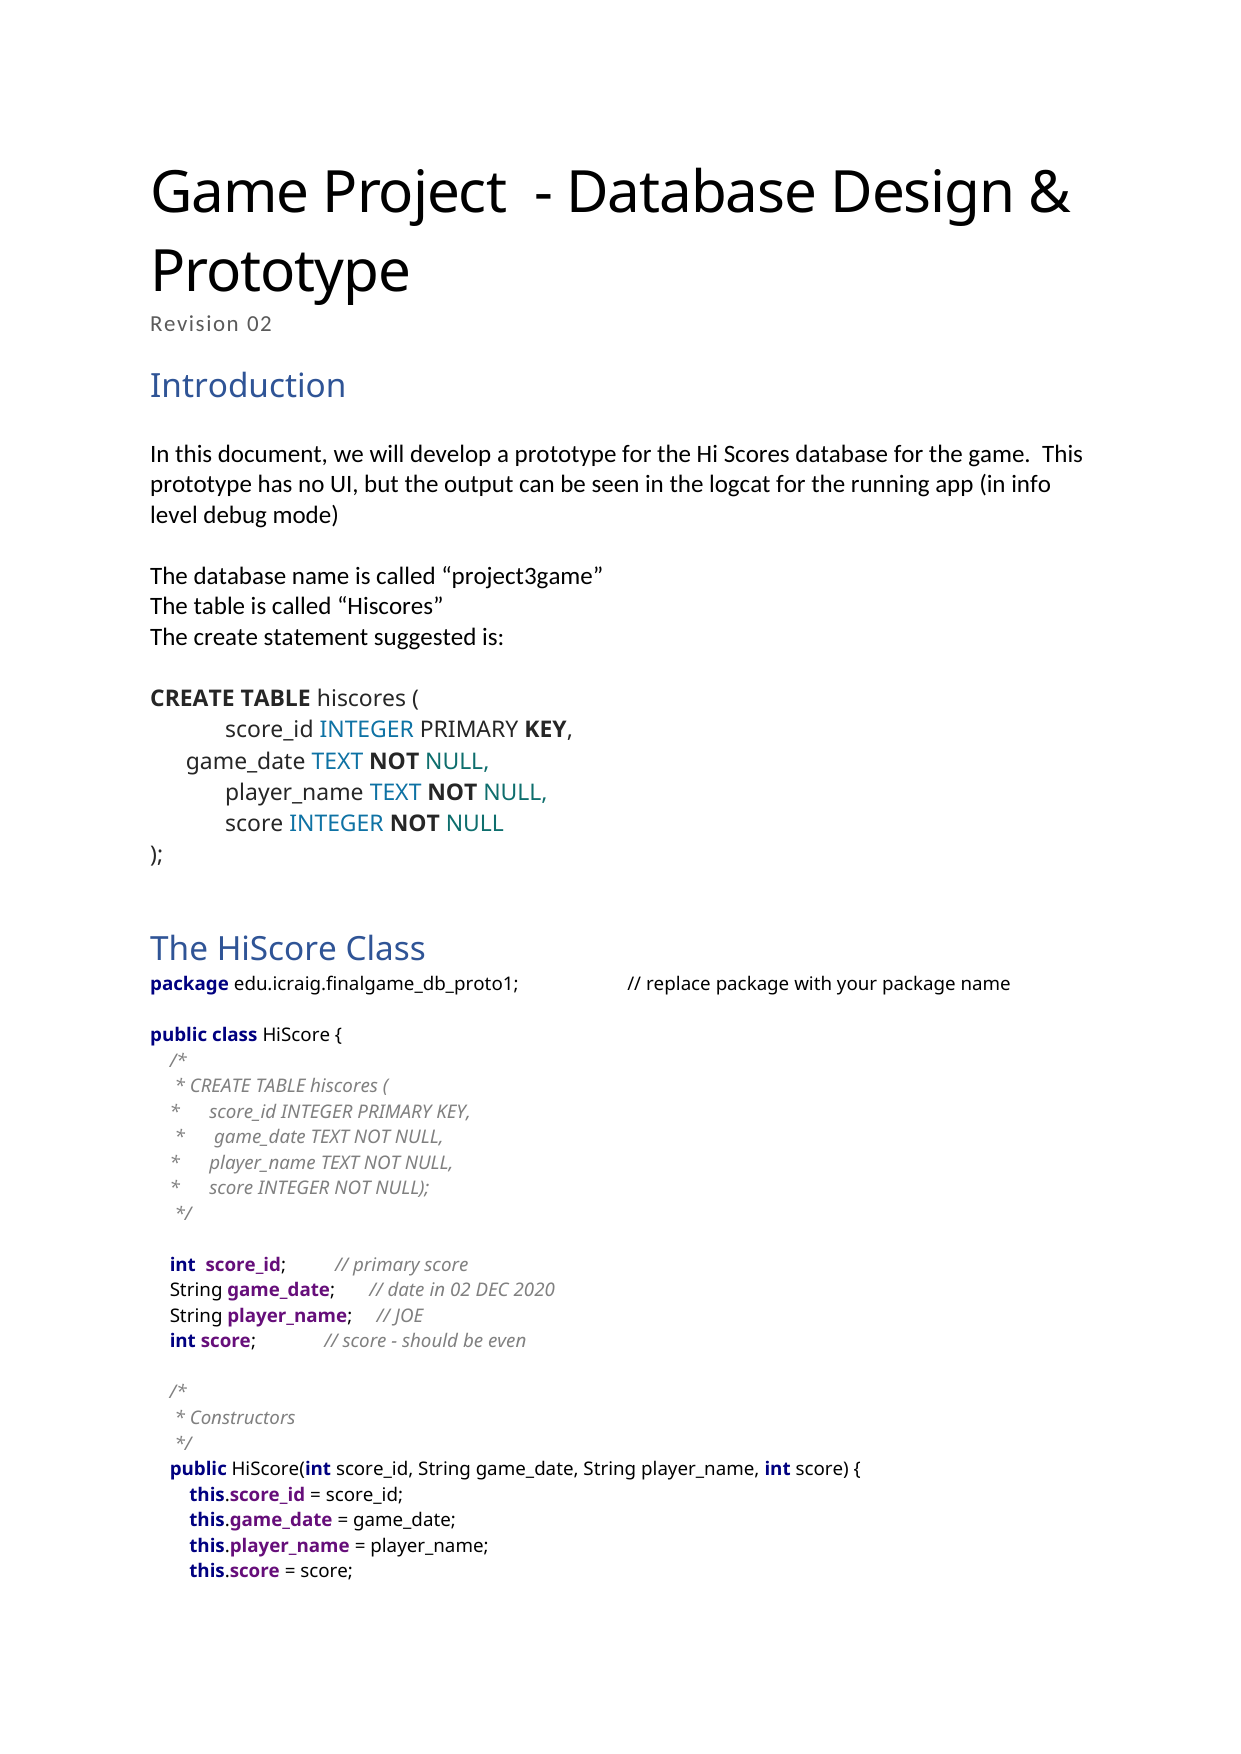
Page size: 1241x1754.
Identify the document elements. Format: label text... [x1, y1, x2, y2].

text game_date TEXT NOT NULL, [150, 744, 1090, 776]
text In this document, we will develop a prototype for the Hi Scores database for the game. This prototype has no UI, but the output can be seen in the logcat for the running app (in info level debug mode) [150, 438, 1090, 529]
text ); [150, 838, 1090, 869]
subtitle The HiScore Class [150, 925, 1090, 971]
text CREATE TABLE hiscores ( [150, 682, 1090, 713]
text score INTEGER NOT NULL [150, 807, 1090, 838]
text The table is called “Hiscores” [150, 591, 1090, 621]
text score_id INTEGER PRIMARY KEY, [150, 713, 1090, 744]
title Game Project - Database Design & Prototype [150, 150, 1090, 309]
text The create statement suggested is: [150, 621, 1090, 652]
text player_name TEXT NOT NULL, [150, 776, 1090, 807]
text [150, 971, 1090, 1583]
subtitle Introduction [150, 362, 1090, 407]
text The database name is called “project3game” [150, 560, 1090, 591]
subtitle Revision 02 [150, 309, 1090, 337]
